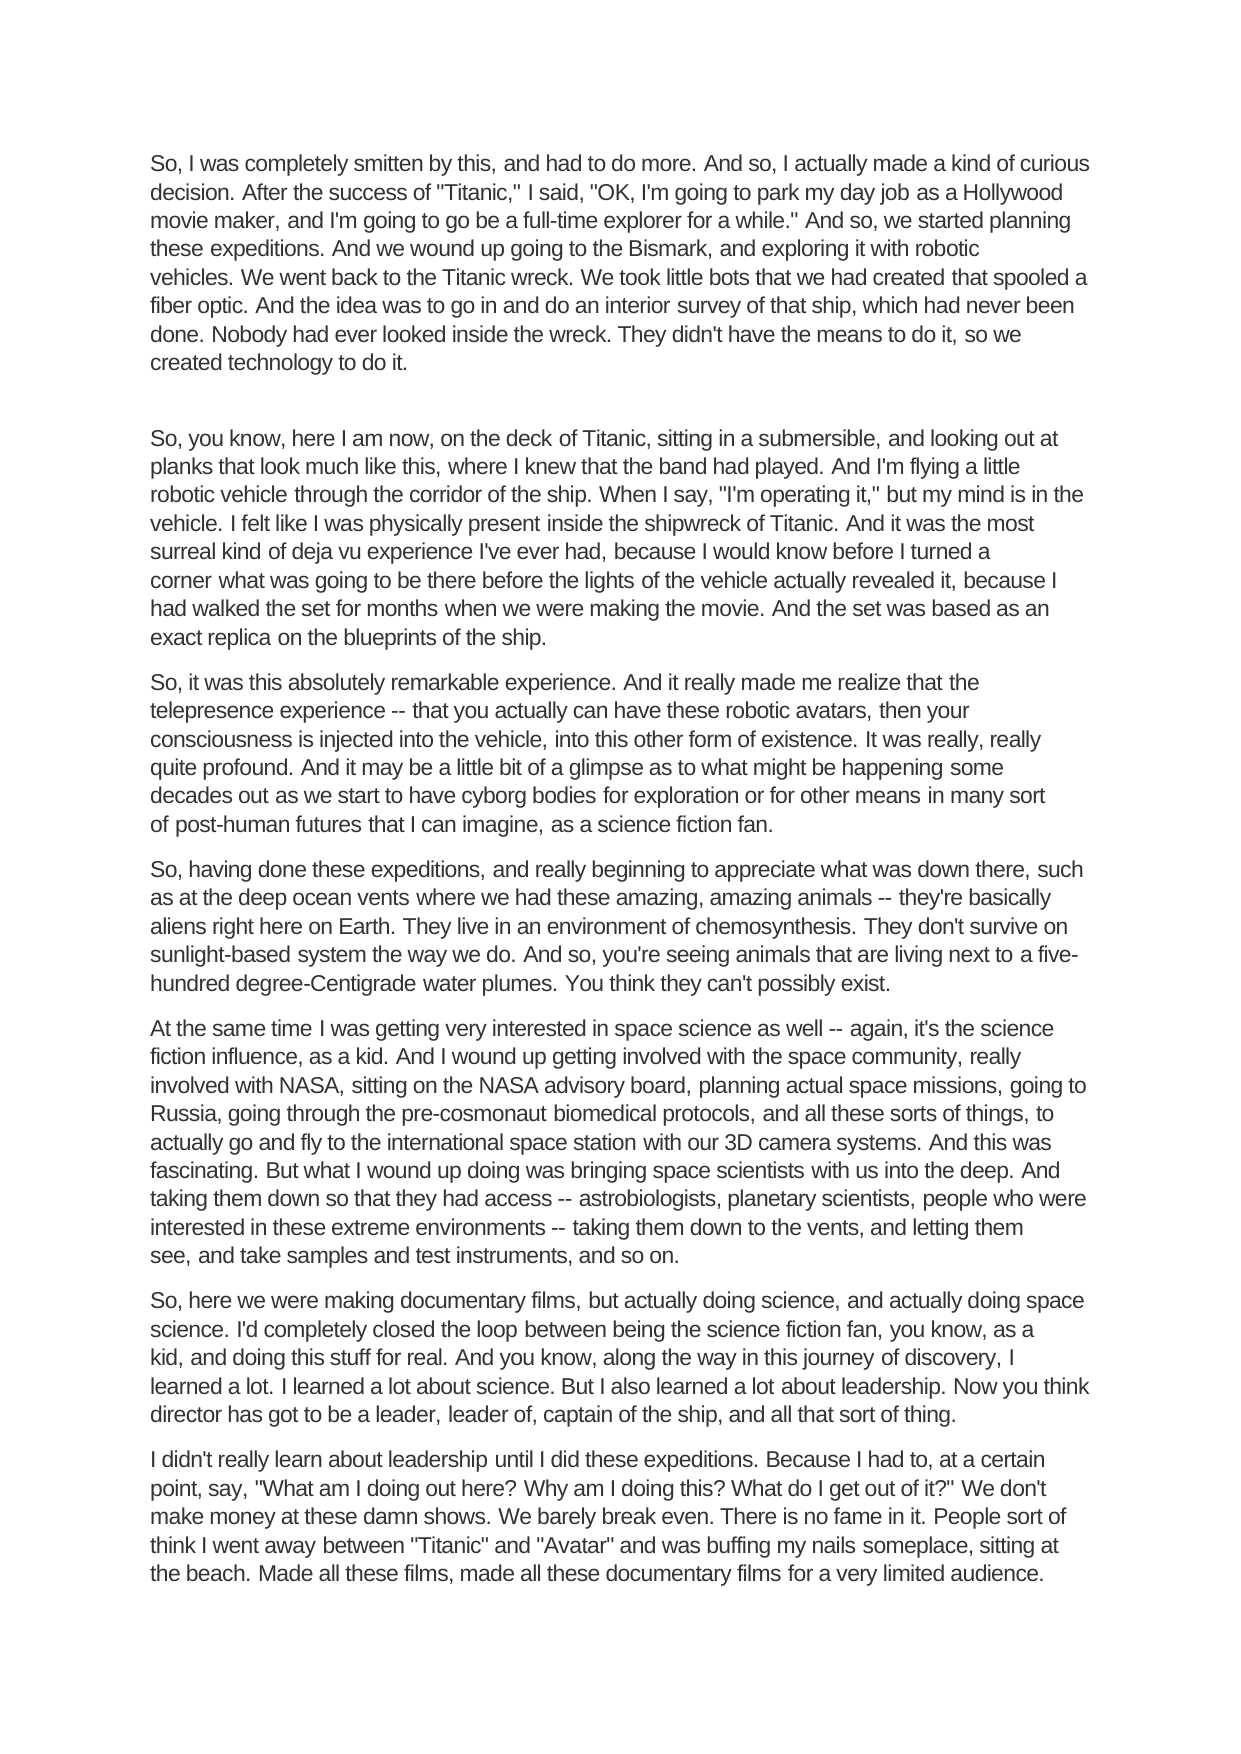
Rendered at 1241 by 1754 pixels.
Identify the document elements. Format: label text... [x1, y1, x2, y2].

text So, you know, here I am now, on the deck of Titanic, sitting in a submersible, and looking out at planks that look much like this, where I knew that the band had played. And I'm flying a little robotic vehicle through the corridor of the ship. When I say, "I'm operating it," but my mind is in the vehicle. I felt like I was physically present inside the shipwreck of Titanic. And it was the most surreal kind of deja vu experience I've ever had, because I would know before I turned a corner what was going to be there before the lights of the vehicle actually revealed it, because I had walked the set for months when we were making the movie. And the set was based as an exact replica on the blueprints of the ship. [150, 424, 1090, 650]
text So, I was completely smitten by this, and had to do more. And so, I actually made a kind of curious decision. After the success of "Titanic," I said, "OK, I'm going to park my day job as a Hollywood movie maker, and I'm going to go be a full-time explorer for a while." And so, we started planning these expeditions. And we wound up going to the Bismark, and exploring it with robotic vehicles. We went back to the Titanic wreck. We took little bots that we had created that spooled a fiber optic. And the idea was to go in and do an interior survey of that ship, which had never been done. Nobody had ever looked inside the wreck. They didn't have the means to do it, so we created technology to do it. [150, 171, 1090, 406]
text At the same time I was getting very interested in space science as well -- again, it's the science fiction influence, as a kid. And I wound up getting involved with the space community, really involved with NASA, sitting on the NASA advisory board, planning actual space missions, going to Russia, going through the pre-cosmonaut biomedical protocols, and all these sorts of things, to actually go and fly to the international space station with our 3D camera systems. And this was fascinating. But what I wound up doing was bringing space scientists with us into the deep. And taking them down so that they had access -- astrobiologists, planetary scientists, people who were interested in these extreme environments -- taking them down to the vents, and letting them see, and take samples and test instruments, and so on. [150, 1015, 1090, 1269]
text I didn't really learn about leadership until I did these expeditions. Because I had to, at a certain point, say, "What am I doing out here? Why am I doing this? What do I get out of it?" We don't make money at these damn shows. We barely break even. There is no fame in it. People sort of think I went away between "Titanic" and "Avatar" and was buffing my nails someplace, sitting at the beach. Made all these films, made all these documentary films for a very limited audience. [150, 1446, 1090, 1586]
text So, it was this absolutely remarkable experience. And it really made me realize that the telepresence experience -- that you actually can have these robotic avatars, then your consciousness is injected into the vehicle, into this other form of existence. It was really, really quite profound. And it may be a little bit of a glimpse as to what might be happening some decades out as we start to have cyborg bodies for exploration or for other means in many sort of post-human futures that I can imagine, as a science fiction fan. [150, 669, 1090, 837]
text So, here we were making documentary films, but actually doing science, and actually doing space science. I'd completely closed the loop between being the science fiction fan, you know, as a kid, and doing this stuff for real. And you know, along the way in this journey of discovery, I learned a lot. I learned a lot about science. But I also learned a lot about leadership. Now you think director has got to be a leader, leader of, captain of the ship, and all that sort of thing. [150, 1287, 1090, 1427]
text So, having done these expeditions, and really beginning to appreciate what was down there, such as at the deep ocean vents where we had these amazing, amazing animals -- they're basically aliens right here on Earth. They live in an environment of chemosynthesis. They don't survive on sunlight-based system the way we do. And so, you're seeing animals that are living next to a five-hundred degree-Centigrade water plumes. You think they can't possibly exist. [150, 856, 1090, 996]
